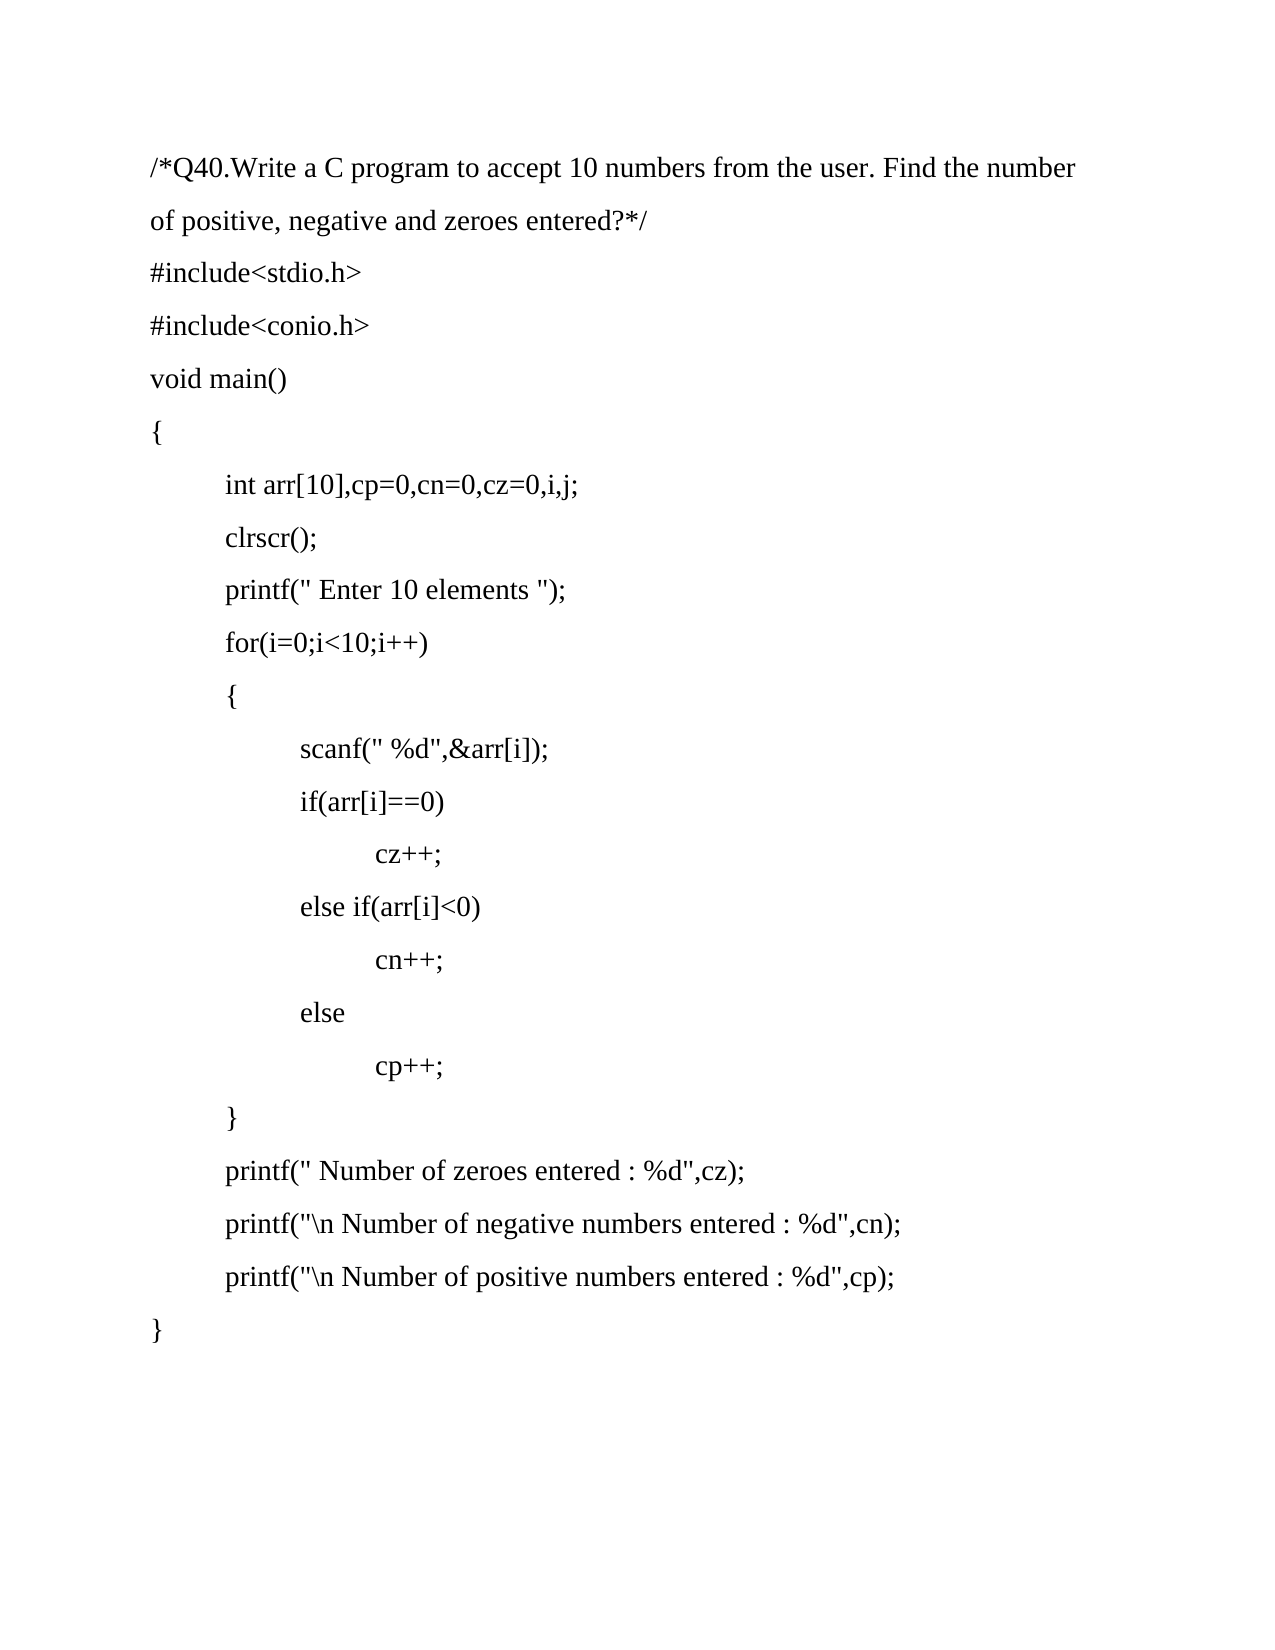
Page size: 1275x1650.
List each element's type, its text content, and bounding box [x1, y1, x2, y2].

text printf(" Enter 10 elements "); [150, 572, 1125, 606]
text for(i=0;i<10;i++) [150, 625, 1125, 659]
text else [150, 995, 1125, 1028]
text scanf(" %d",&arr[i]); [150, 731, 1125, 764]
text else if(arr[i]<0) [150, 889, 1125, 923]
text cz++; [150, 837, 1125, 870]
text cn++; [150, 942, 1125, 976]
text if(arr[i]==0) [150, 784, 1125, 817]
text { [150, 414, 1125, 448]
text { [150, 678, 1125, 712]
text clrscr(); [150, 520, 1125, 553]
text void main() [150, 361, 1125, 395]
text int arr[10],cp=0,cn=0,cz=0,i,j; [150, 467, 1125, 500]
text printf(" Number of zeroes entered : %d",cz); [150, 1153, 1125, 1187]
text #include<conio.h> [150, 308, 1125, 342]
text /*Q40.Write a C program to accept 10 numbers from the user. Find the number [150, 150, 1125, 183]
text printf("\n Number of positive numbers entered : %d",cp); [150, 1259, 1125, 1293]
text of positive, negative and zeroes entered?*/ [150, 203, 1125, 236]
text cp++; [150, 1048, 1125, 1081]
text } [150, 1101, 1125, 1134]
text } [150, 1312, 1125, 1345]
text printf("\n Number of negative numbers entered : %d",cn); [150, 1206, 1125, 1240]
text #include<stdio.h> [150, 256, 1125, 289]
